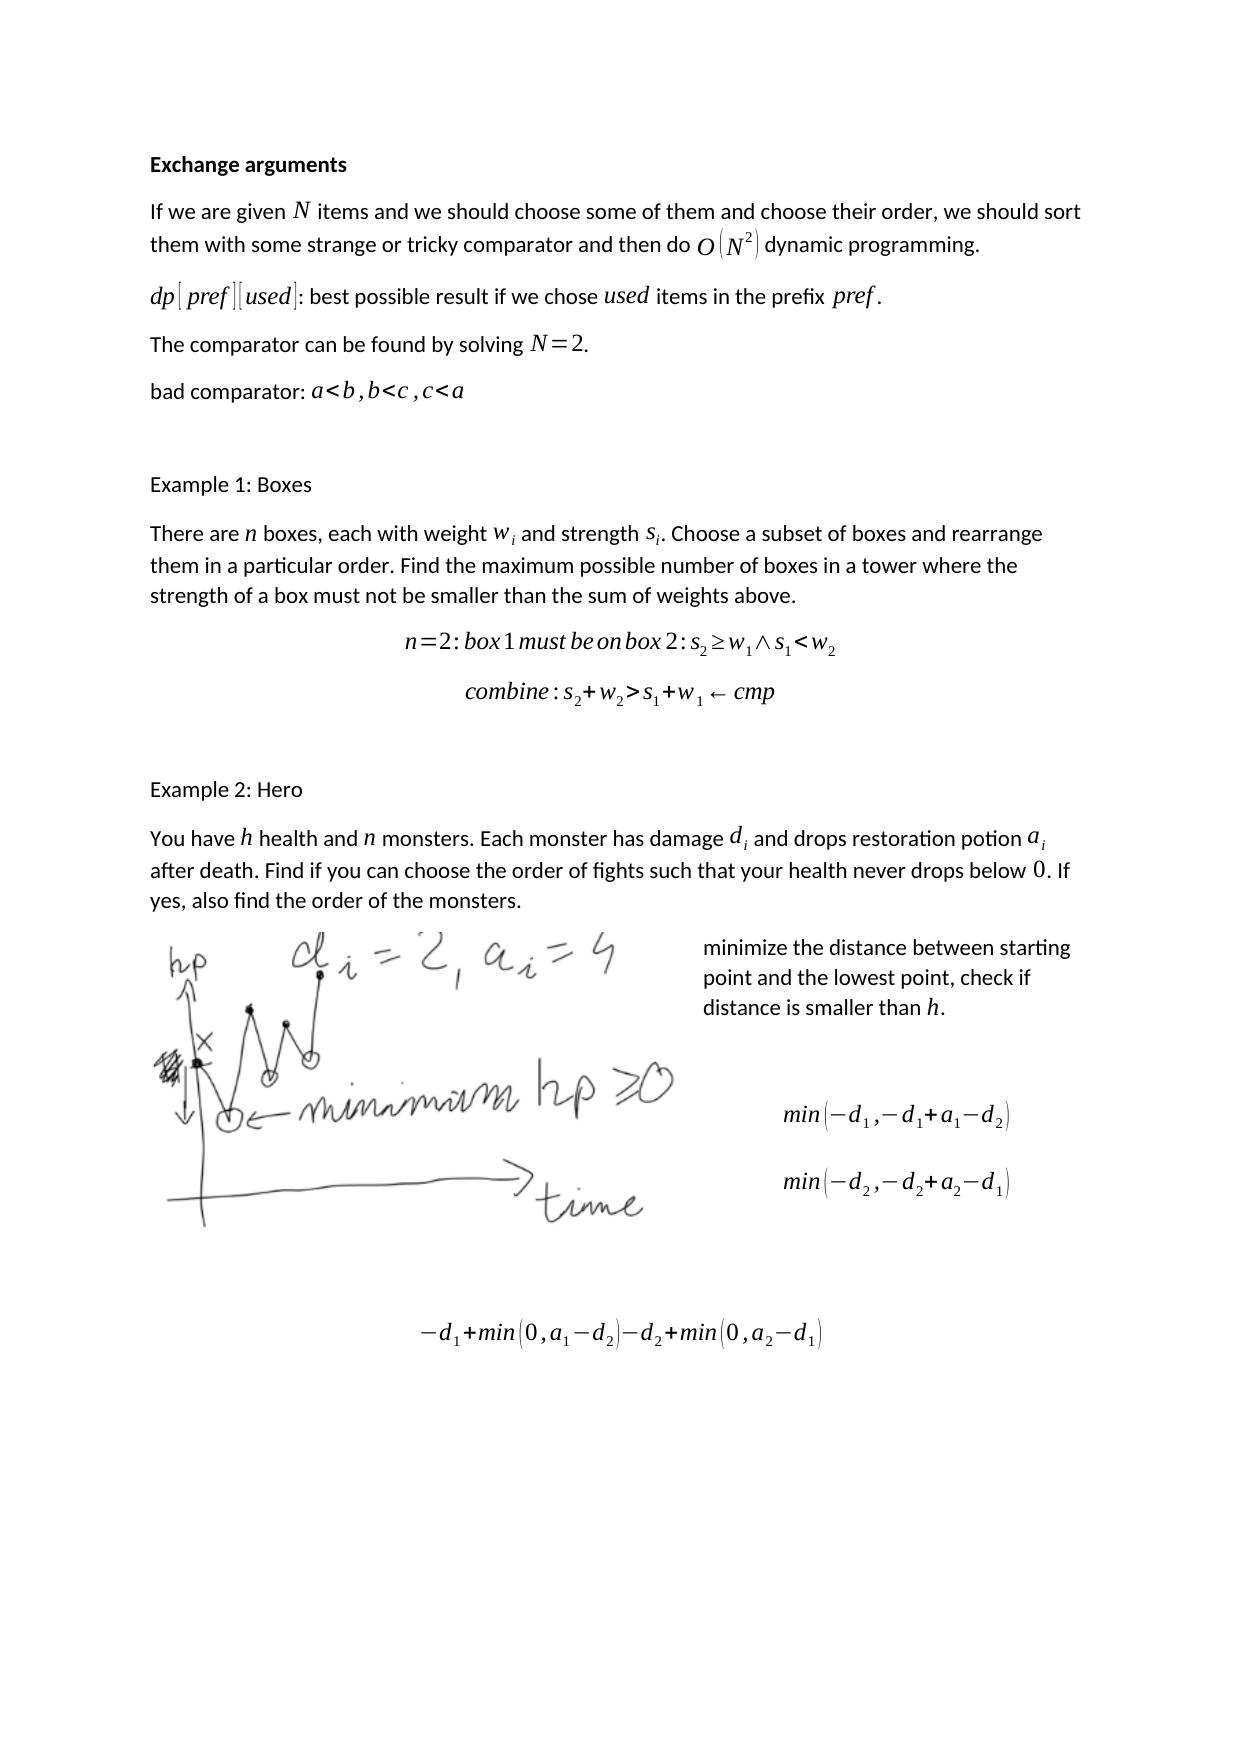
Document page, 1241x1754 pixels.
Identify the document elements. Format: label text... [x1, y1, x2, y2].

text Example 2: Hero [150, 775, 1090, 803]
text You have health and monsters. Each monster has damage and drops restoration potion after death. Find if you can choose the order of fights such that your health never drops below . If yes, also find the order of the monsters. [150, 822, 1090, 914]
text Example 1: Boxes [150, 471, 1090, 498]
text bad comparator: [150, 377, 1090, 405]
text : best possible result if we chose items in the prefix . [150, 281, 1090, 311]
picture [150, 932, 685, 1240]
text Exchange arguments [150, 150, 1090, 178]
text There are boxes, each with weight and strength . Choose a subset of boxes and rearrange them in a particular order. Find the maximum possible number of boxes in a tower where the strength of a box must not be smaller than the sum of weights above. [150, 517, 1090, 609]
text minimize the distance between starting point and the lowest point, check if distance is smaller than . [685, 933, 1090, 1021]
text The comparator can be found by solving . [150, 330, 1090, 358]
text If we are given items and we should choose some of them and choose their order, we should sort them with some strange or tricky comparator and then do dynamic programming. [150, 197, 1090, 262]
